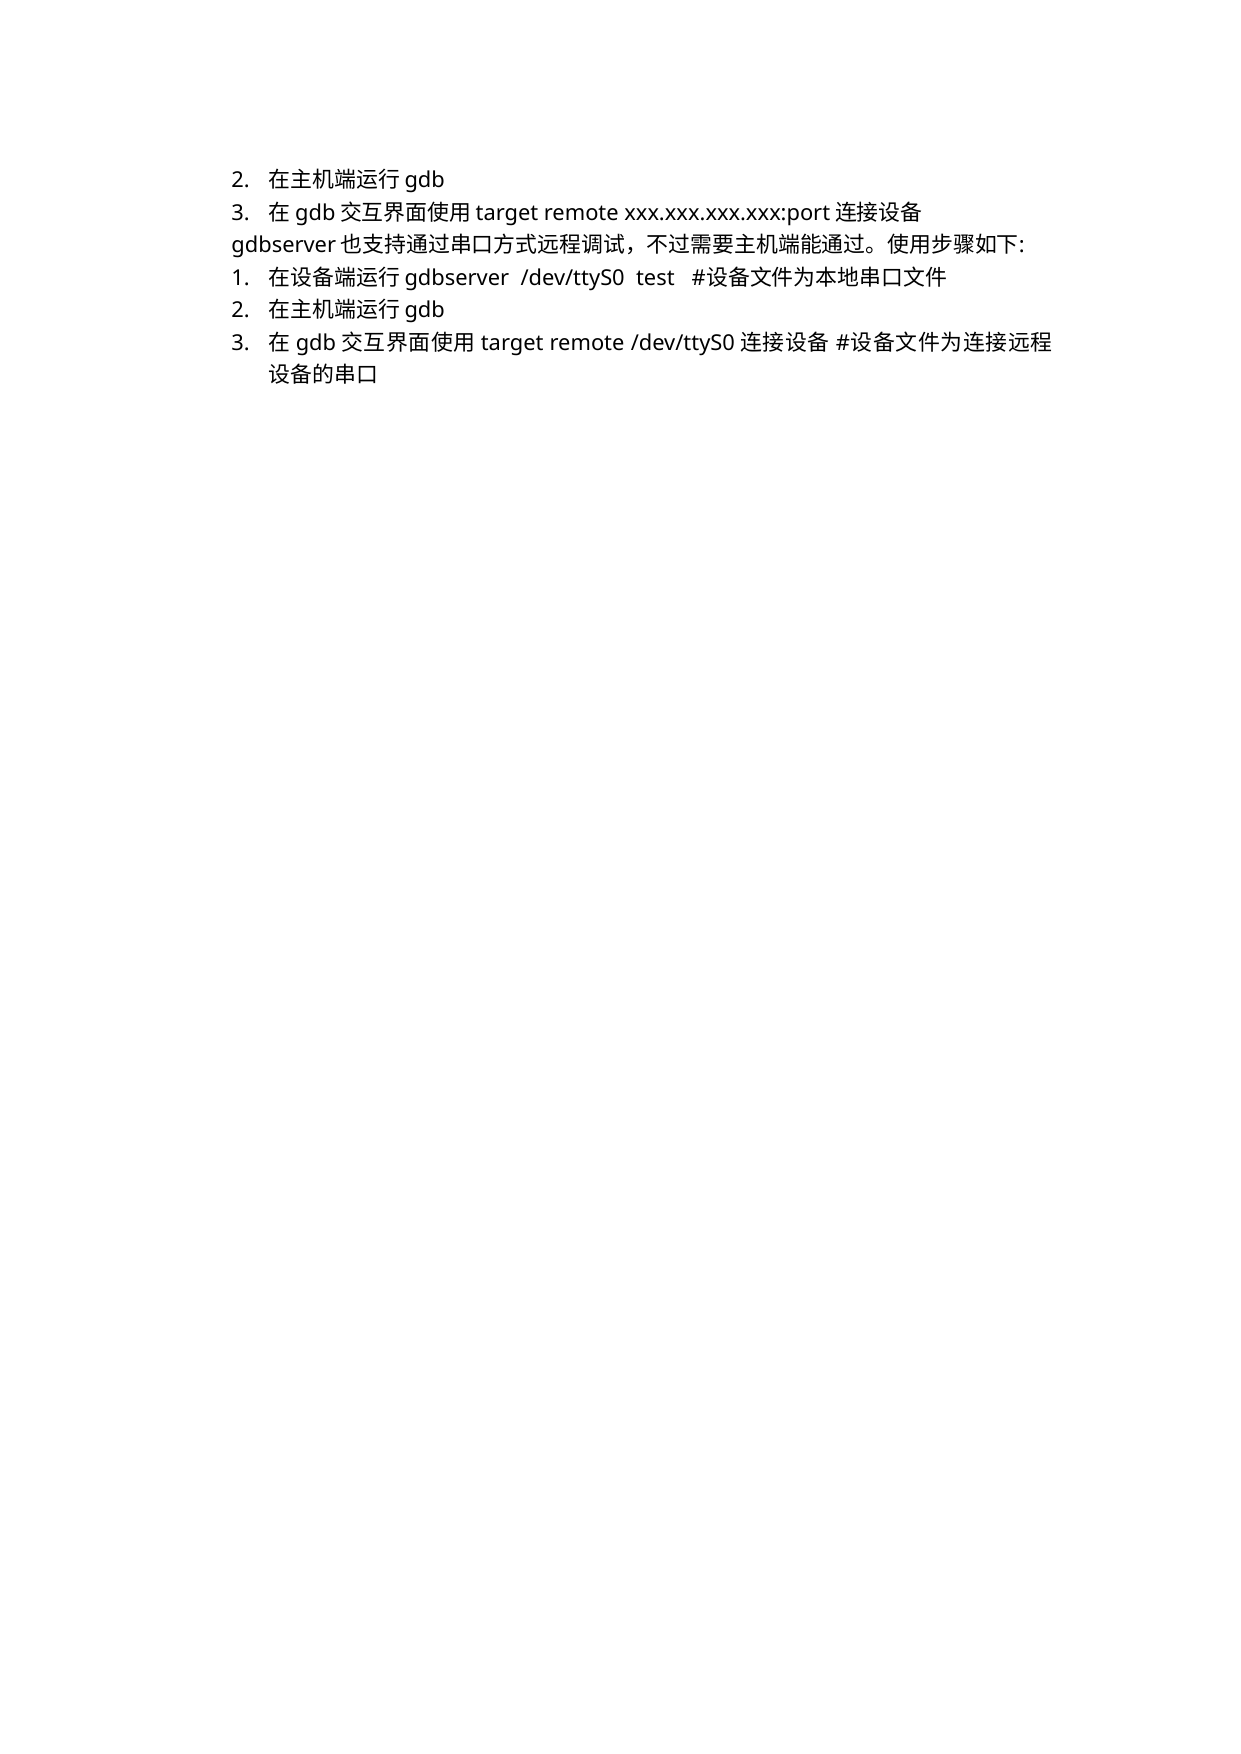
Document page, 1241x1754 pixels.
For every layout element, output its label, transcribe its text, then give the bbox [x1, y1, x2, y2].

list 在主机端运行gdb [231, 162, 1053, 194]
list 在主机端运行gdb [231, 292, 1053, 324]
list 在设备端运行gdbserver /dev/ttyS0 test #设备文件为本地串口文件 [231, 259, 1053, 292]
text gdbserver也支持通过串口方式远程调试，不过需要主机端能通过。使用步骤如下: [231, 227, 1053, 259]
list 在gdb交互界面使用target remote xxx.xxx.xxx.xxx:port连接设备 [231, 194, 1053, 227]
list 在gdb交互界面使用target remote /dev/ttyS0连接设备 #设备文件为连接远程设备的串口 [231, 324, 1053, 389]
